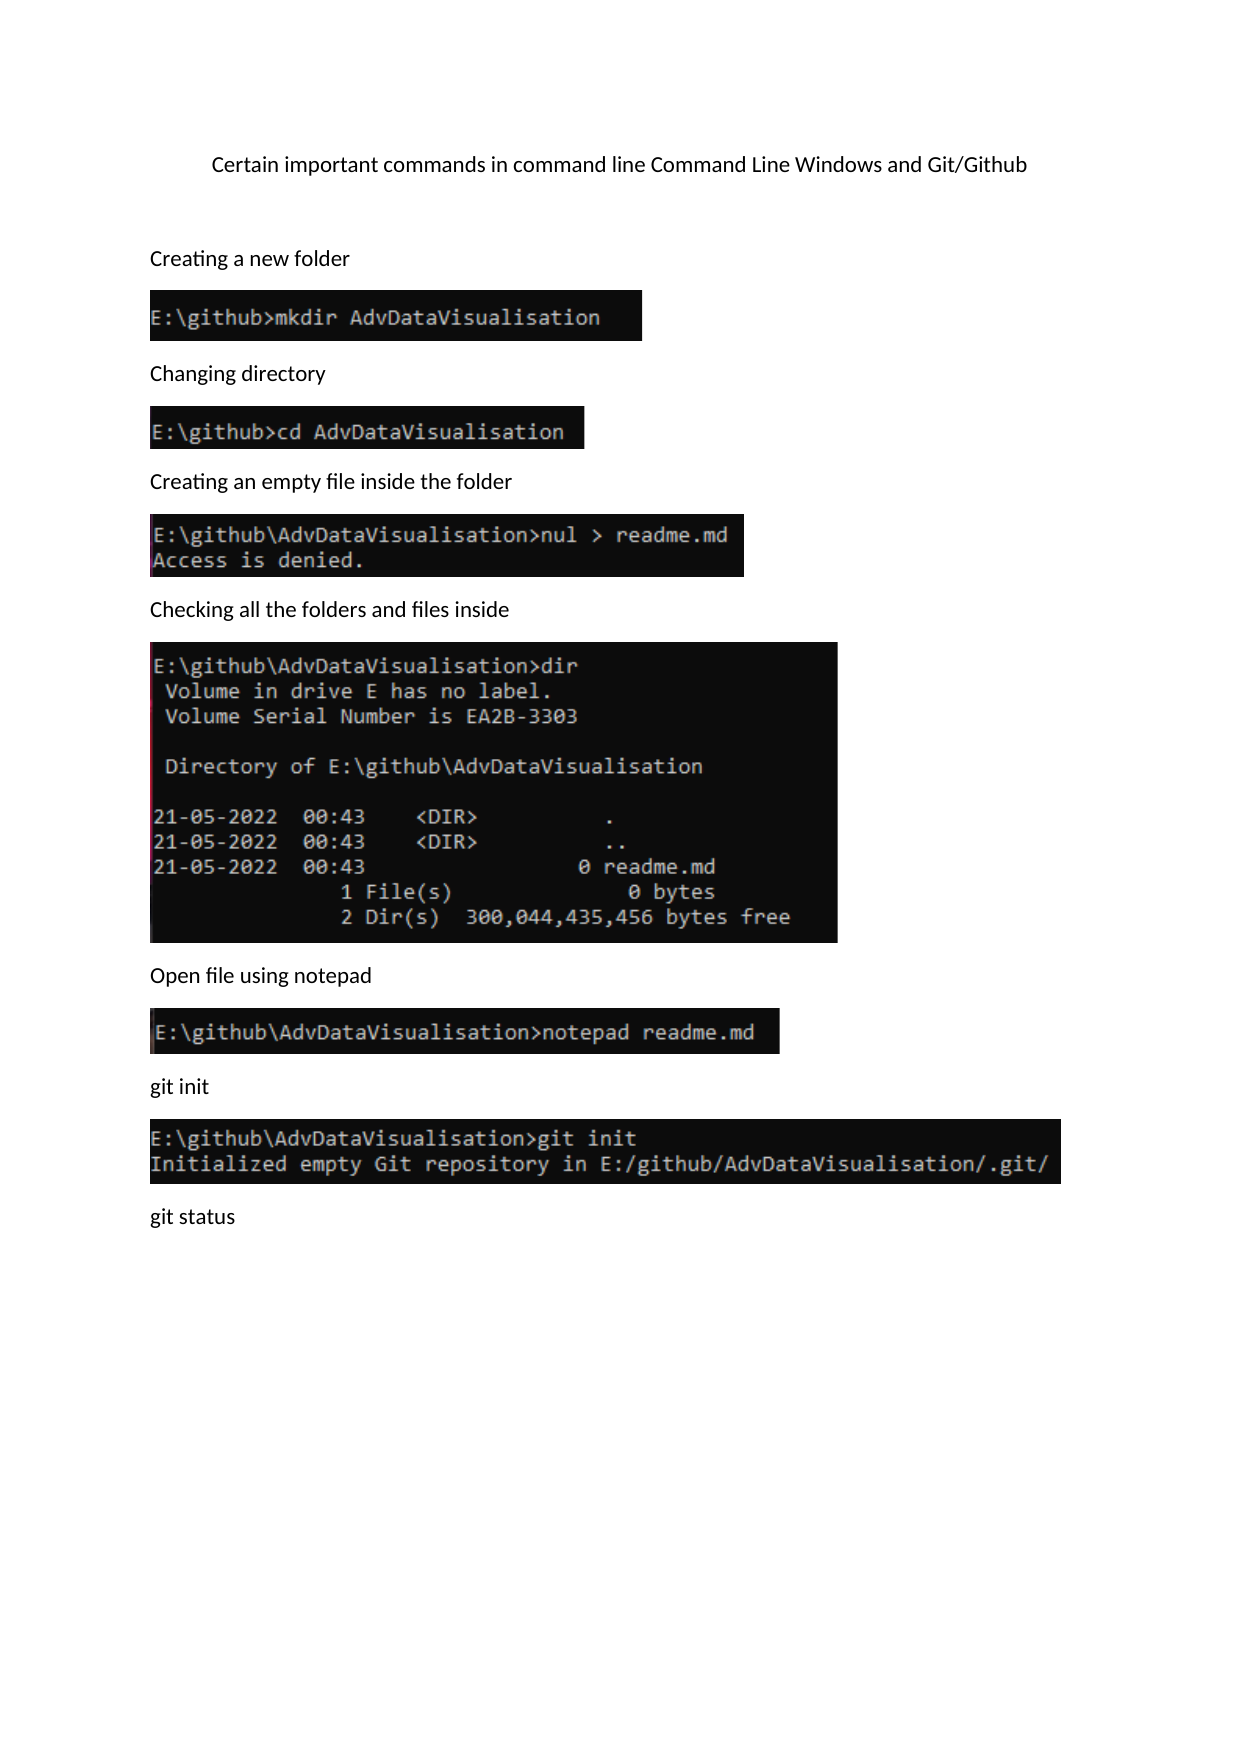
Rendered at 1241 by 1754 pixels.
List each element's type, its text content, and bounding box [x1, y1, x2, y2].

picture [150, 514, 744, 577]
picture [150, 642, 838, 943]
text Creating a new folder [150, 244, 1090, 272]
picture [150, 406, 585, 449]
text Certain important commands in command line Command Line Windows and Git/Github [150, 150, 1090, 178]
text Checking all the folders and files inside [150, 596, 1090, 624]
picture [150, 290, 643, 341]
text git init [150, 1072, 1090, 1100]
text Creating an empty file inside the folder [150, 467, 1090, 495]
text git status [150, 1202, 1090, 1230]
text Changing directory [150, 359, 1090, 387]
picture [150, 1119, 1061, 1184]
picture [150, 1008, 780, 1054]
text Open file using notepad [150, 961, 1090, 989]
